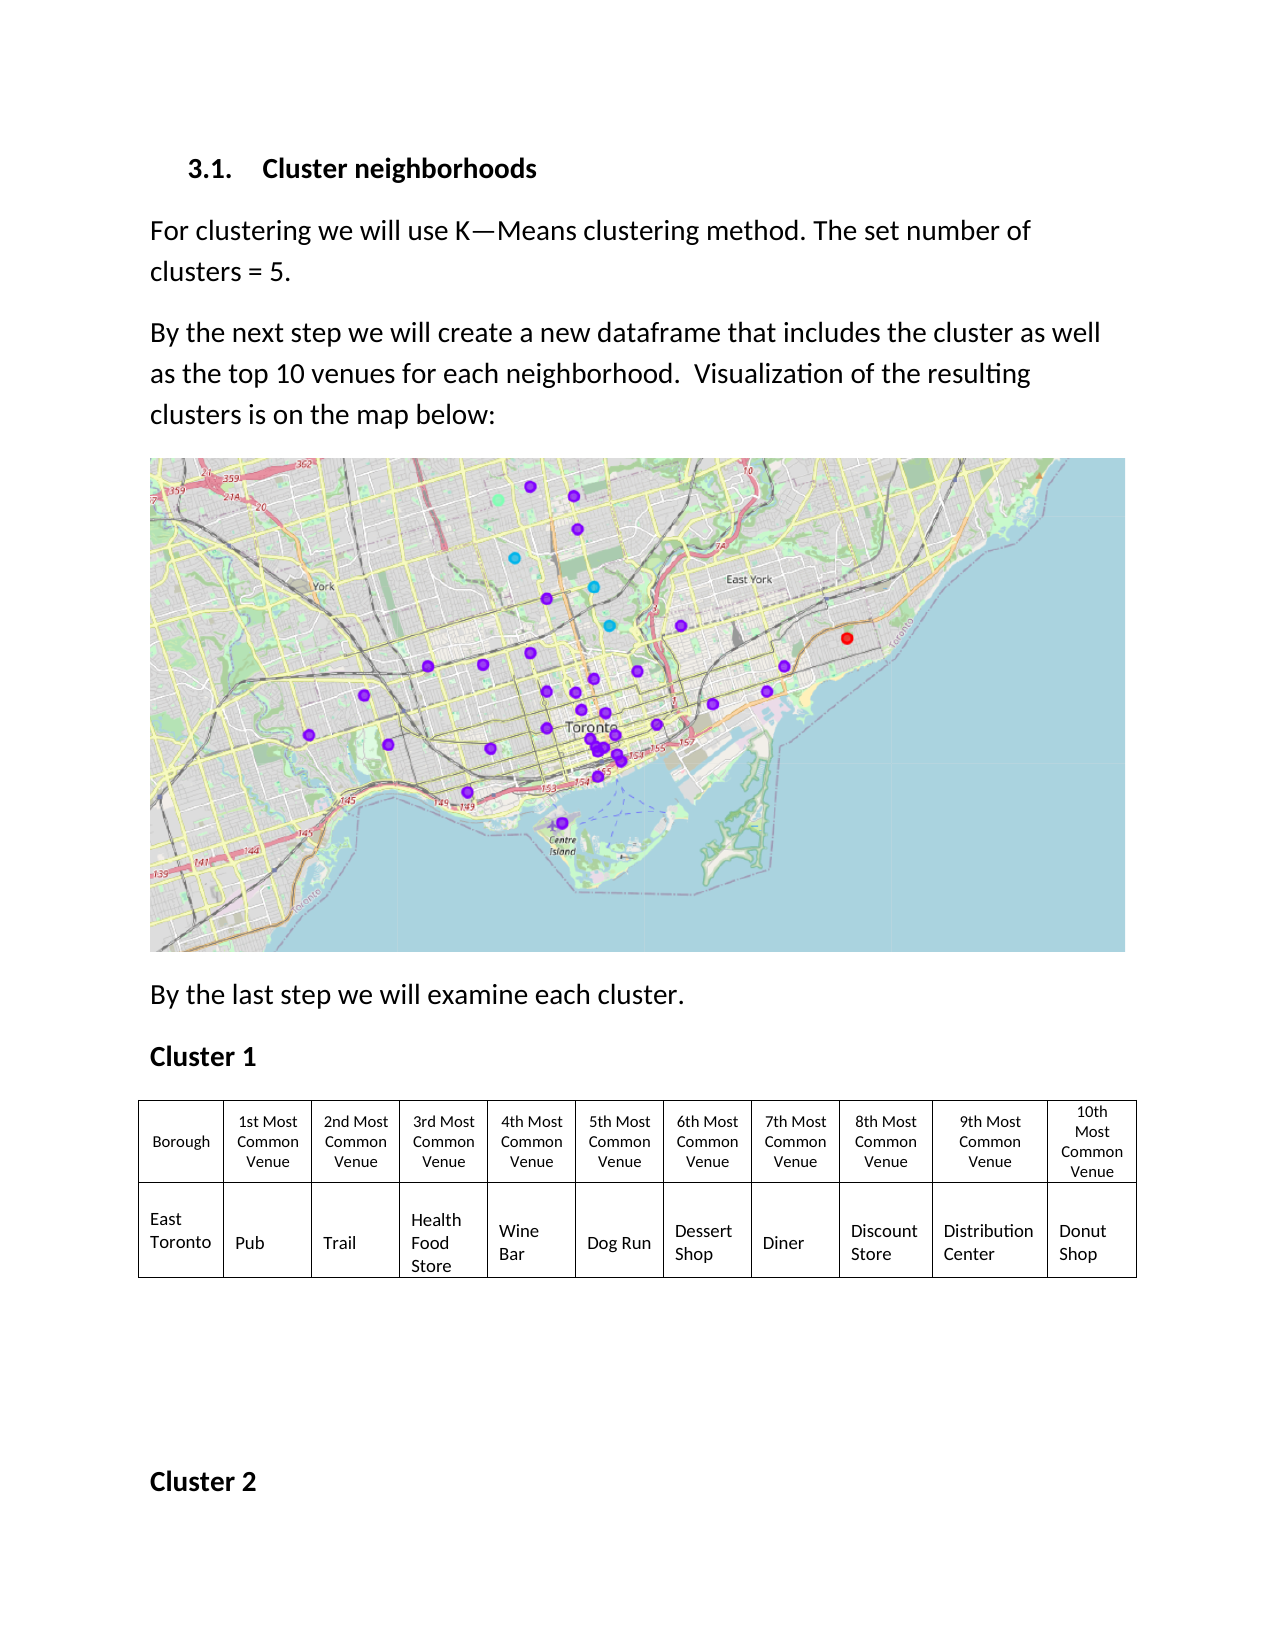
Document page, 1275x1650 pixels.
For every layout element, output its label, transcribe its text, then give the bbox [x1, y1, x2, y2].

table_cell Trail [312, 1183, 399, 1277]
table_cell East Toronto [139, 1183, 223, 1277]
table_cell Diner [752, 1183, 839, 1277]
picture [150, 458, 1125, 952]
table_cell Donut Shop [1048, 1183, 1136, 1277]
text By the next step we will create a new dataframe that includes the cluster as well as the top 10 venues for each neighborhood. Visualization of the resulting clusters is on the map below: [150, 314, 1125, 432]
text For clustering we will use K—Means clustering method. The set number of clusters = 5. [150, 212, 1125, 288]
list Cluster neighborhoods [187, 150, 1125, 186]
table_header 7th Most Common Venue [752, 1101, 839, 1182]
table_cell Dog Run [576, 1183, 663, 1277]
table_header 4th Most Common Venue [488, 1101, 575, 1182]
table_header Borough [139, 1101, 223, 1182]
table_cell Distribution Center [933, 1183, 1047, 1277]
table_cell Pub [224, 1183, 311, 1277]
table_header 5th Most Common Venue [576, 1101, 663, 1182]
table_header 8th Most Common Venue [840, 1101, 932, 1182]
table_cell Dessert Shop [664, 1183, 751, 1277]
table_header 9th Most Common Venue [933, 1101, 1047, 1182]
text By the last step we will examine each cluster. [150, 976, 1125, 1012]
table_header 3rd Most Common Venue [400, 1101, 487, 1182]
table_header 2nd Most Common Venue [312, 1101, 399, 1182]
table_cell Wine Bar [488, 1183, 575, 1277]
table_header 1st Most Common Venue [224, 1101, 311, 1182]
text Cluster 2 [150, 1463, 1125, 1499]
table_header 6th Most Common Venue [664, 1101, 751, 1182]
table_cell Discount Store [840, 1183, 932, 1277]
table_header 10th Most Common Venue [1048, 1101, 1136, 1182]
text Cluster 1 [150, 1038, 1125, 1074]
table_cell Health Food Store [400, 1183, 487, 1277]
